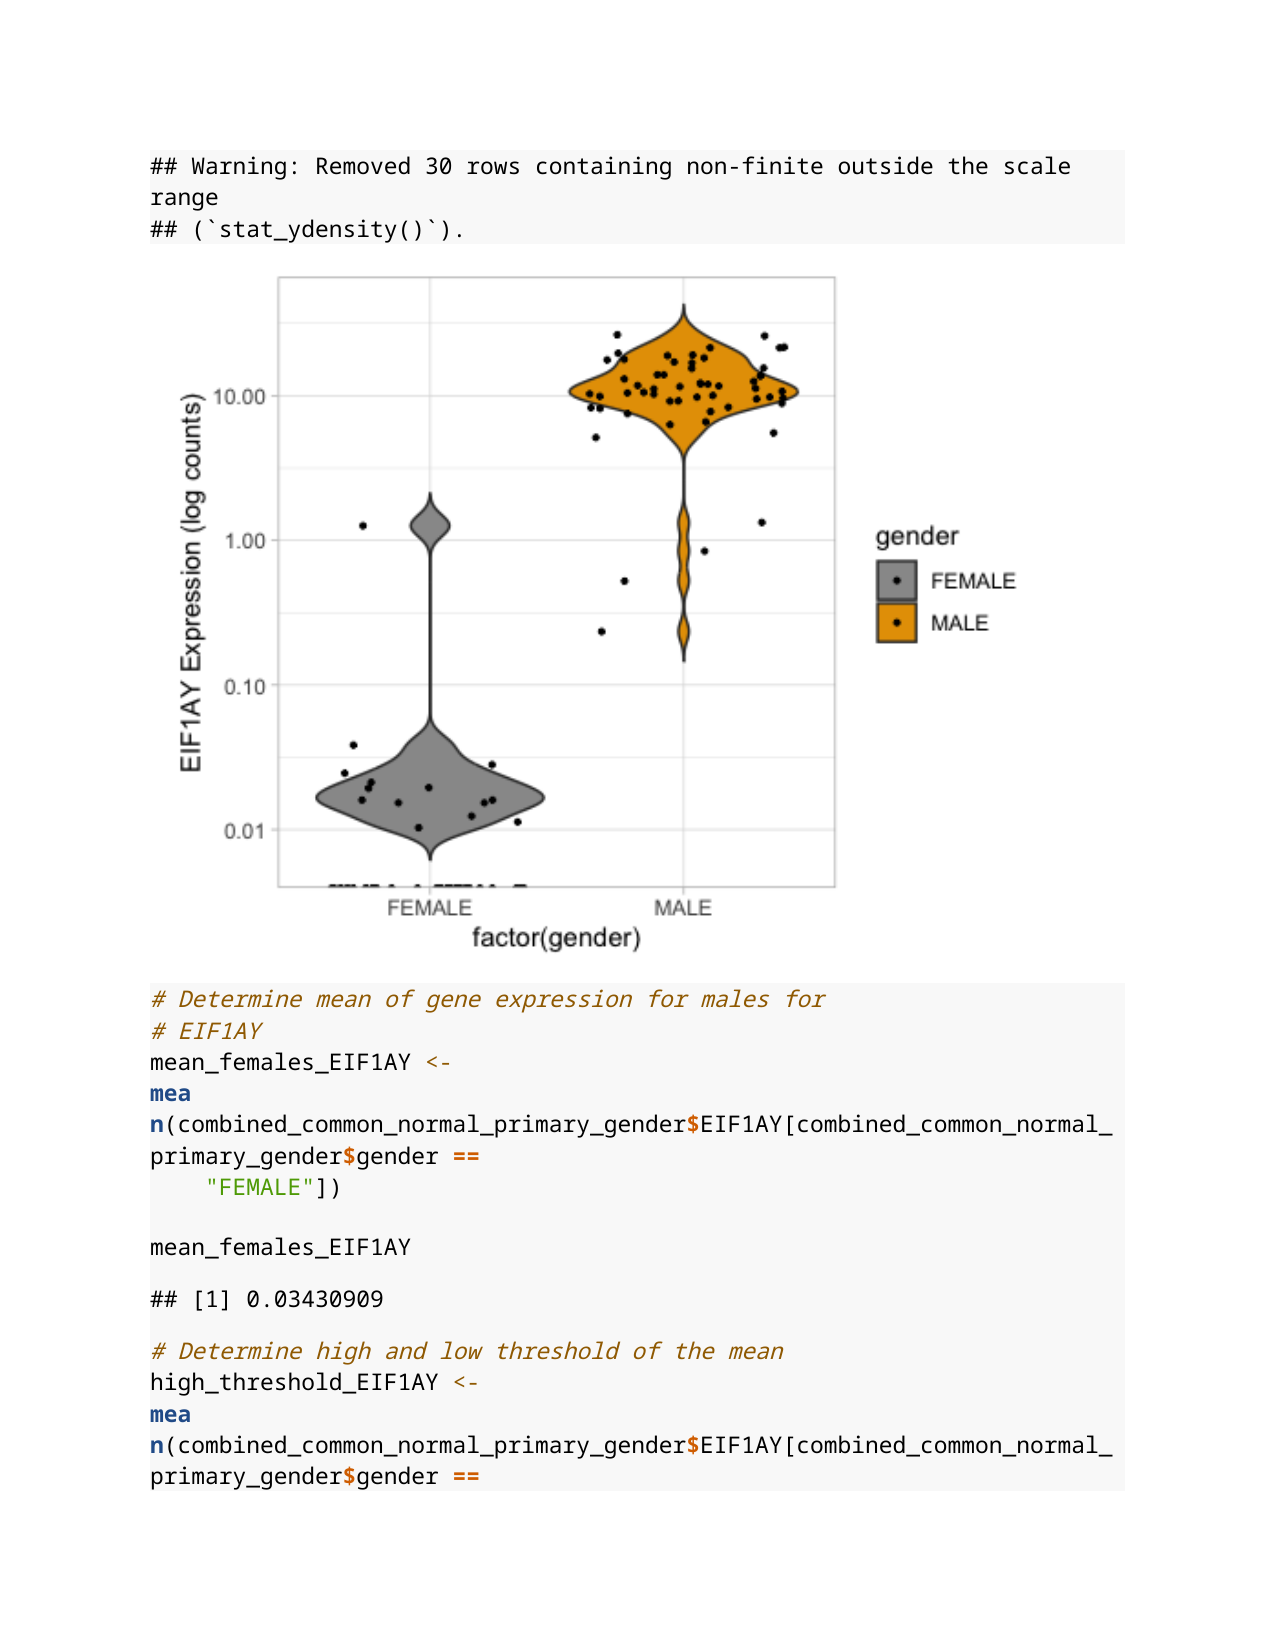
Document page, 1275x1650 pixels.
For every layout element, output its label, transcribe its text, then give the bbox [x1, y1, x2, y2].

picture [168, 264, 1044, 965]
text ## Warning: Removed 30 rows containing non-finite outside the scale range ## (`stat_ydensity()`). [150, 150, 1125, 244]
text # Determine mean of gene expression for males for # EIF1AY mean_females_EIF1AY <- mean(combined_common_normal_primary_gender$EIF1AY[combined_common_normal_primary_gender$gender == "FEMALE"]) mean_females_EIF1AY [150, 983, 1125, 1262]
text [150, 1335, 1125, 1491]
text ## [1] 0.03430909 [150, 1283, 1125, 1314]
